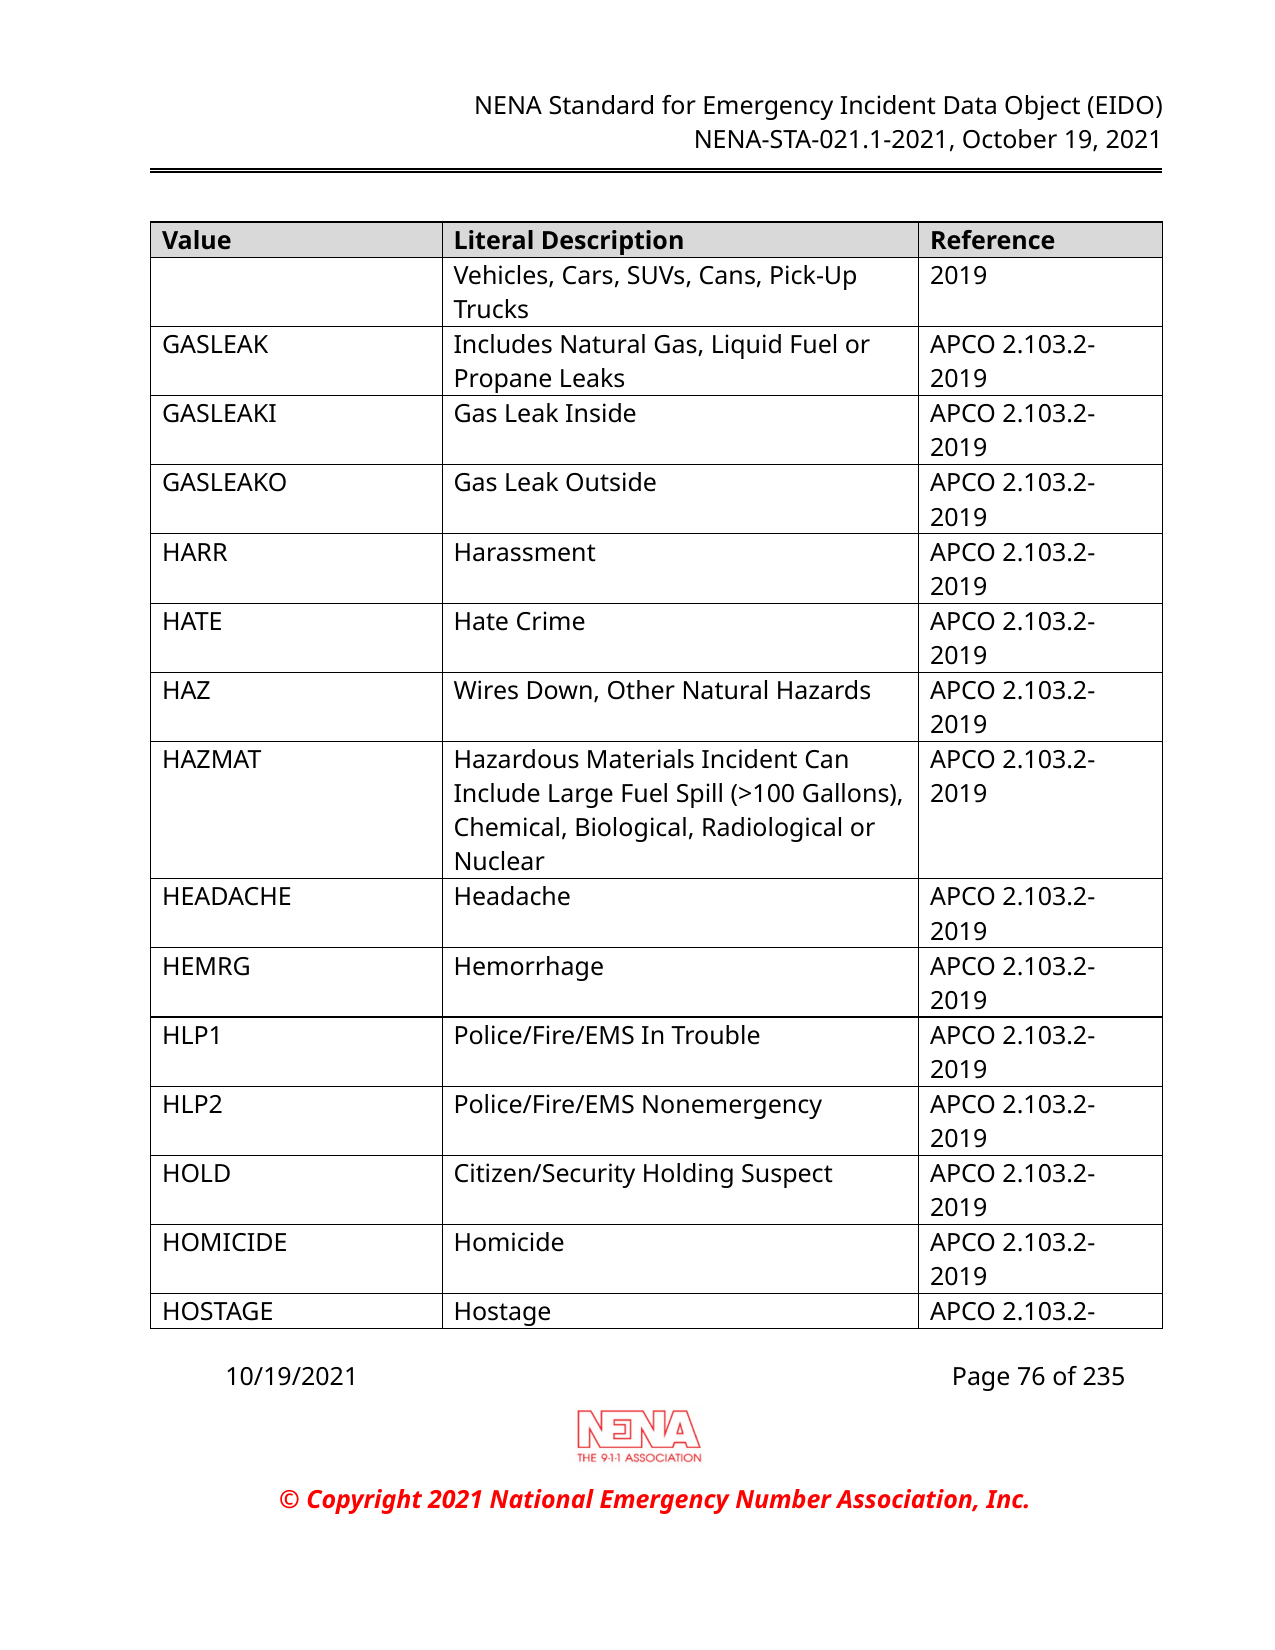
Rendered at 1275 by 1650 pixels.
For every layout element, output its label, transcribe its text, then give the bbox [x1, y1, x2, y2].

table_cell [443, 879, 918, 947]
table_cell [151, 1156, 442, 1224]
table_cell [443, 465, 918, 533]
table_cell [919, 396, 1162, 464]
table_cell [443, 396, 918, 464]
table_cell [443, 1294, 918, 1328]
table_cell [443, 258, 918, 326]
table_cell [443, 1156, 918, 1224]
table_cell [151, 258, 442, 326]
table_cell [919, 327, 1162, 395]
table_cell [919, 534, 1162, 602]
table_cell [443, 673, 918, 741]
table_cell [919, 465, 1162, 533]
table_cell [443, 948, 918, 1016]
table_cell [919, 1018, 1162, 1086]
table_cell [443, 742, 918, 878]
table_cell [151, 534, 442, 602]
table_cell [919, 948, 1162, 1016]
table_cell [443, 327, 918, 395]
table_header Literal Description [443, 223, 918, 257]
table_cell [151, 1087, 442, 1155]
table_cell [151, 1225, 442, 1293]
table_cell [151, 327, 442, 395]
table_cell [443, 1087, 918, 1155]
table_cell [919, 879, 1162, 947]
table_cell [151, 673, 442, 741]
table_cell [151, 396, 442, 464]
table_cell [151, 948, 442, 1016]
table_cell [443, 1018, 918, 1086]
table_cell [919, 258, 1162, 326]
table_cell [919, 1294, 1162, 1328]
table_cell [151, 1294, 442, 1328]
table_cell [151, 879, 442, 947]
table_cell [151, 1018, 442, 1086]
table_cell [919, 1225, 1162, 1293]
table_header Reference [919, 223, 1162, 257]
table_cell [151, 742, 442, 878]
picture [569, 1404, 706, 1470]
table_header Value [151, 223, 442, 257]
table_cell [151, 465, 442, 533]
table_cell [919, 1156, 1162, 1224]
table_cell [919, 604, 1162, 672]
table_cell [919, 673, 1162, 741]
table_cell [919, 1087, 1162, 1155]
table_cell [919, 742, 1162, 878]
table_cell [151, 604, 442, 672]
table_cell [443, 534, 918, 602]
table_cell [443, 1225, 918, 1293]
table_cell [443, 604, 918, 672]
